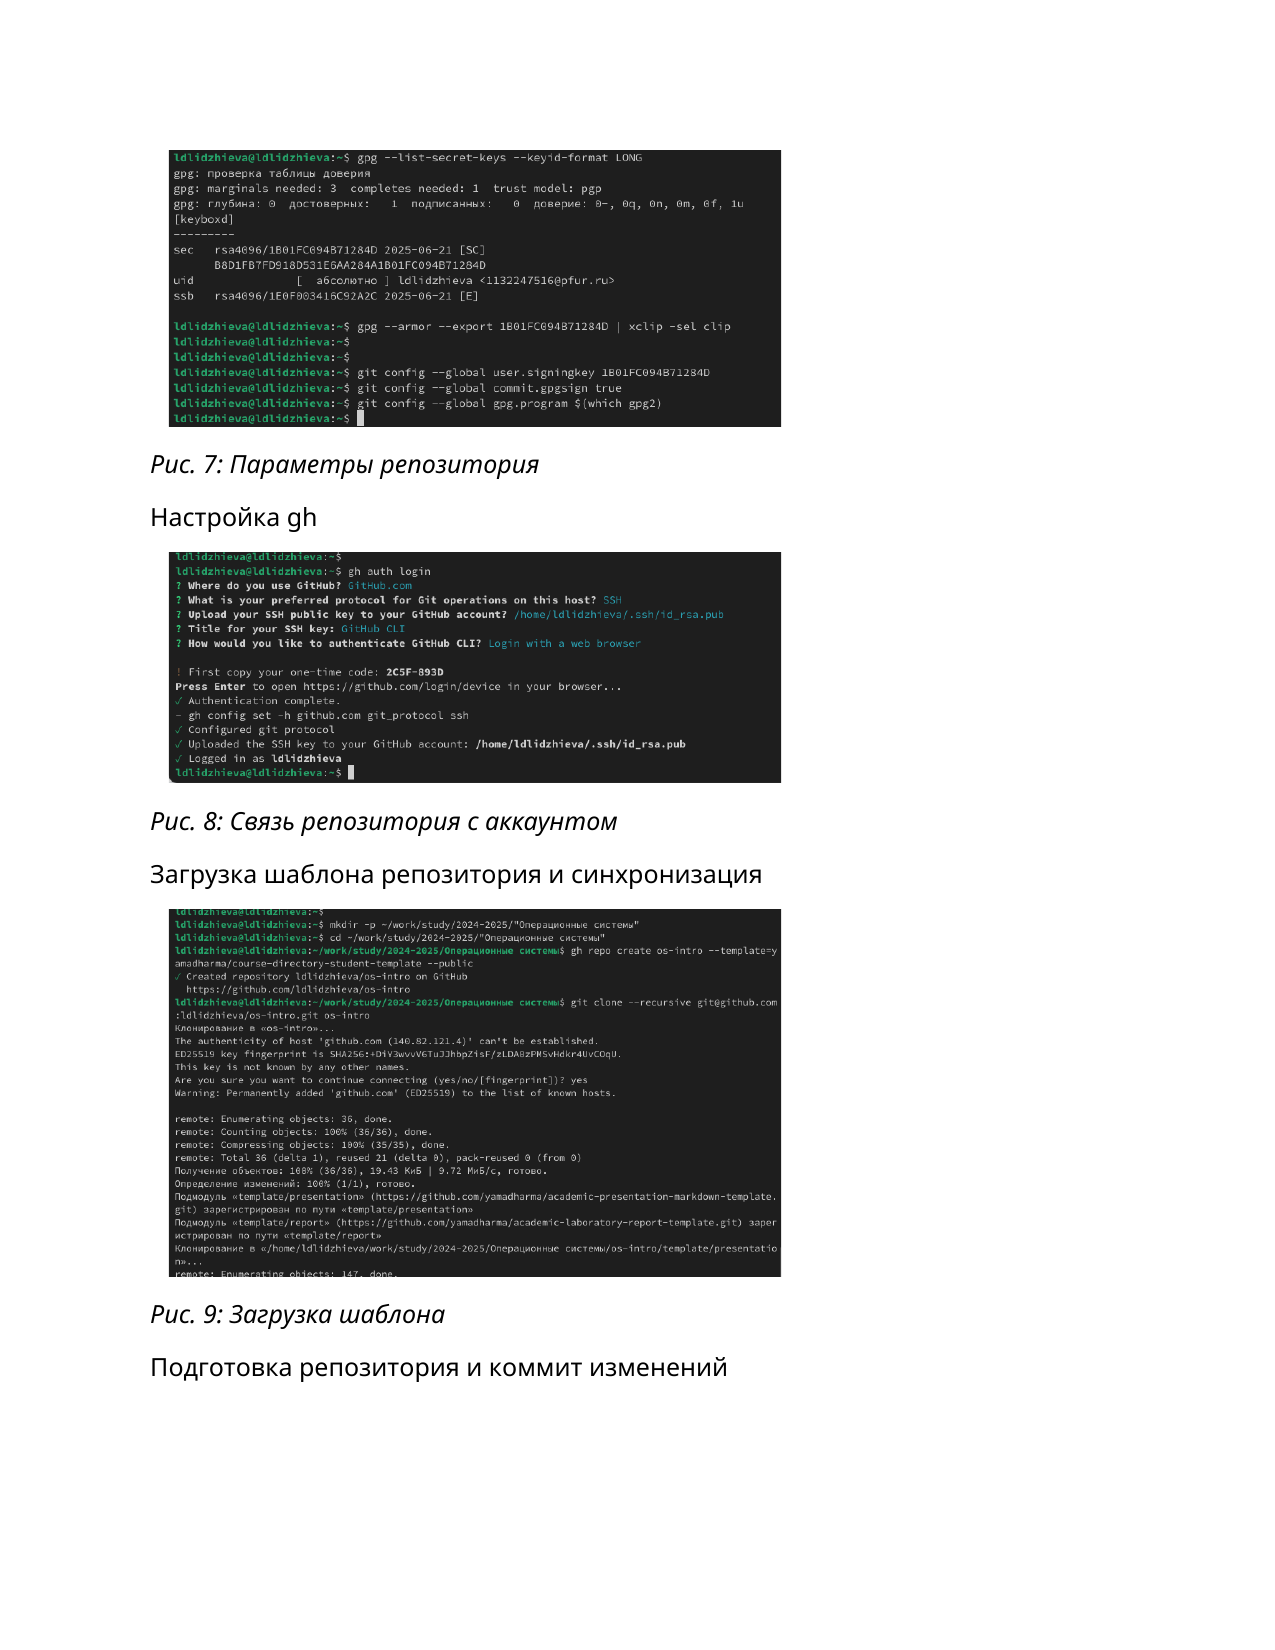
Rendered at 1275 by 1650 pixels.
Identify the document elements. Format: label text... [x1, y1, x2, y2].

text Настройка gh [150, 500, 1125, 534]
text Подготовка репозитория и коммит изменений [150, 1350, 1125, 1384]
picture [168, 909, 782, 1277]
text Рис. 8: Связь репозитория с аккаунтом [150, 803, 1125, 837]
text Загрузка шаблона репозитория и синхронизация [150, 856, 1125, 890]
picture [168, 552, 782, 783]
text Рис. 9: Загрузка шаблона [150, 1297, 1125, 1331]
picture [168, 150, 782, 427]
text Рис. 7: Параметры репозитория [150, 447, 1125, 481]
